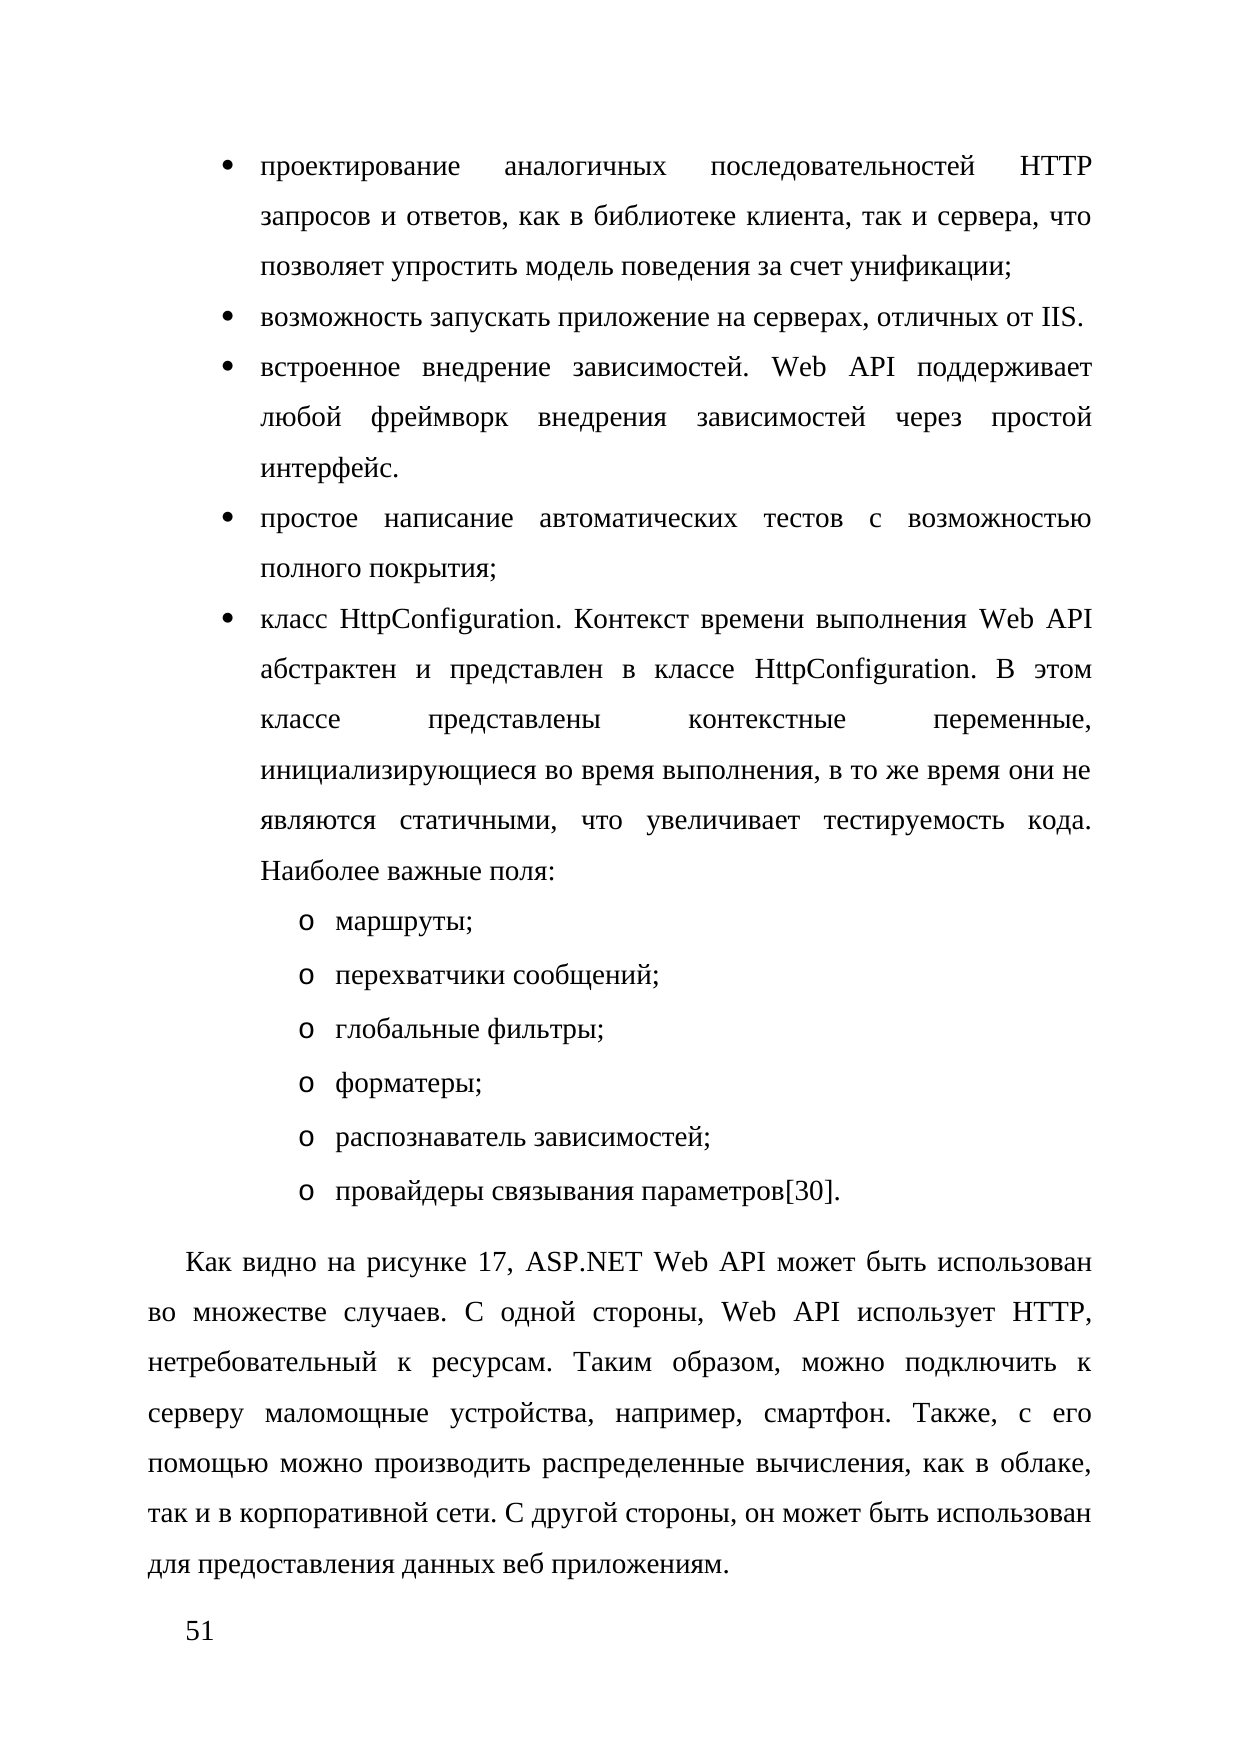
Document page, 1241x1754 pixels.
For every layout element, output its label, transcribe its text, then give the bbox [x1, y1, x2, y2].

text Как видно на рисунке 17, ASP.NET Web API может быть использован во множестве случаев. C одной стороны, Web API использует HTTP, нетребовательный к ресурсам. Таким образом, можно подключить к серверу маломощные устройства, например, смартфон. Также, с его помощью можно производить распределенные вычисления, как в облаке, так и в корпоративной сети. С другой стороны, он может быть использован для предоставления данных веб приложениям. [148, 1244, 1092, 1579]
list провайдеры связывания параметров[30]. [298, 1173, 1092, 1209]
list встроенное внедрение зависимостей. Web API поддерживает любой фреймворк внедрения зависимостей через простой интерфейс. [223, 349, 1092, 483]
list форматеры; [298, 1065, 1092, 1101]
list маршруты; [298, 903, 1092, 939]
list распознаватель зависимостей; [298, 1119, 1092, 1155]
list глобальные фильтры; [298, 1011, 1092, 1047]
list возможность запускать приложение на серверах, отличных от IIS. [223, 299, 1092, 332]
list проектирование аналогичных последовательностей HTTP запросов и ответов, как в библиотеке клиента, так и сервера, что позволяет упростить модель поведения за счет унификации; [223, 148, 1092, 282]
list перехватчики сообщений; [298, 957, 1092, 993]
list класс HttpConfiguration. Контекст времени выполнения Web API абстрактен и представлен в классе HttpConfiguration. В этом классе представлены контекстные переменные, инициализирующиеся во время выполнения, в то же время они не являются статичными, что увеличивает тестируемость кода. Наиболее важные поля: [223, 601, 1092, 886]
list простое написание автоматических тестов с возможностью полного покрытия; [223, 500, 1092, 584]
